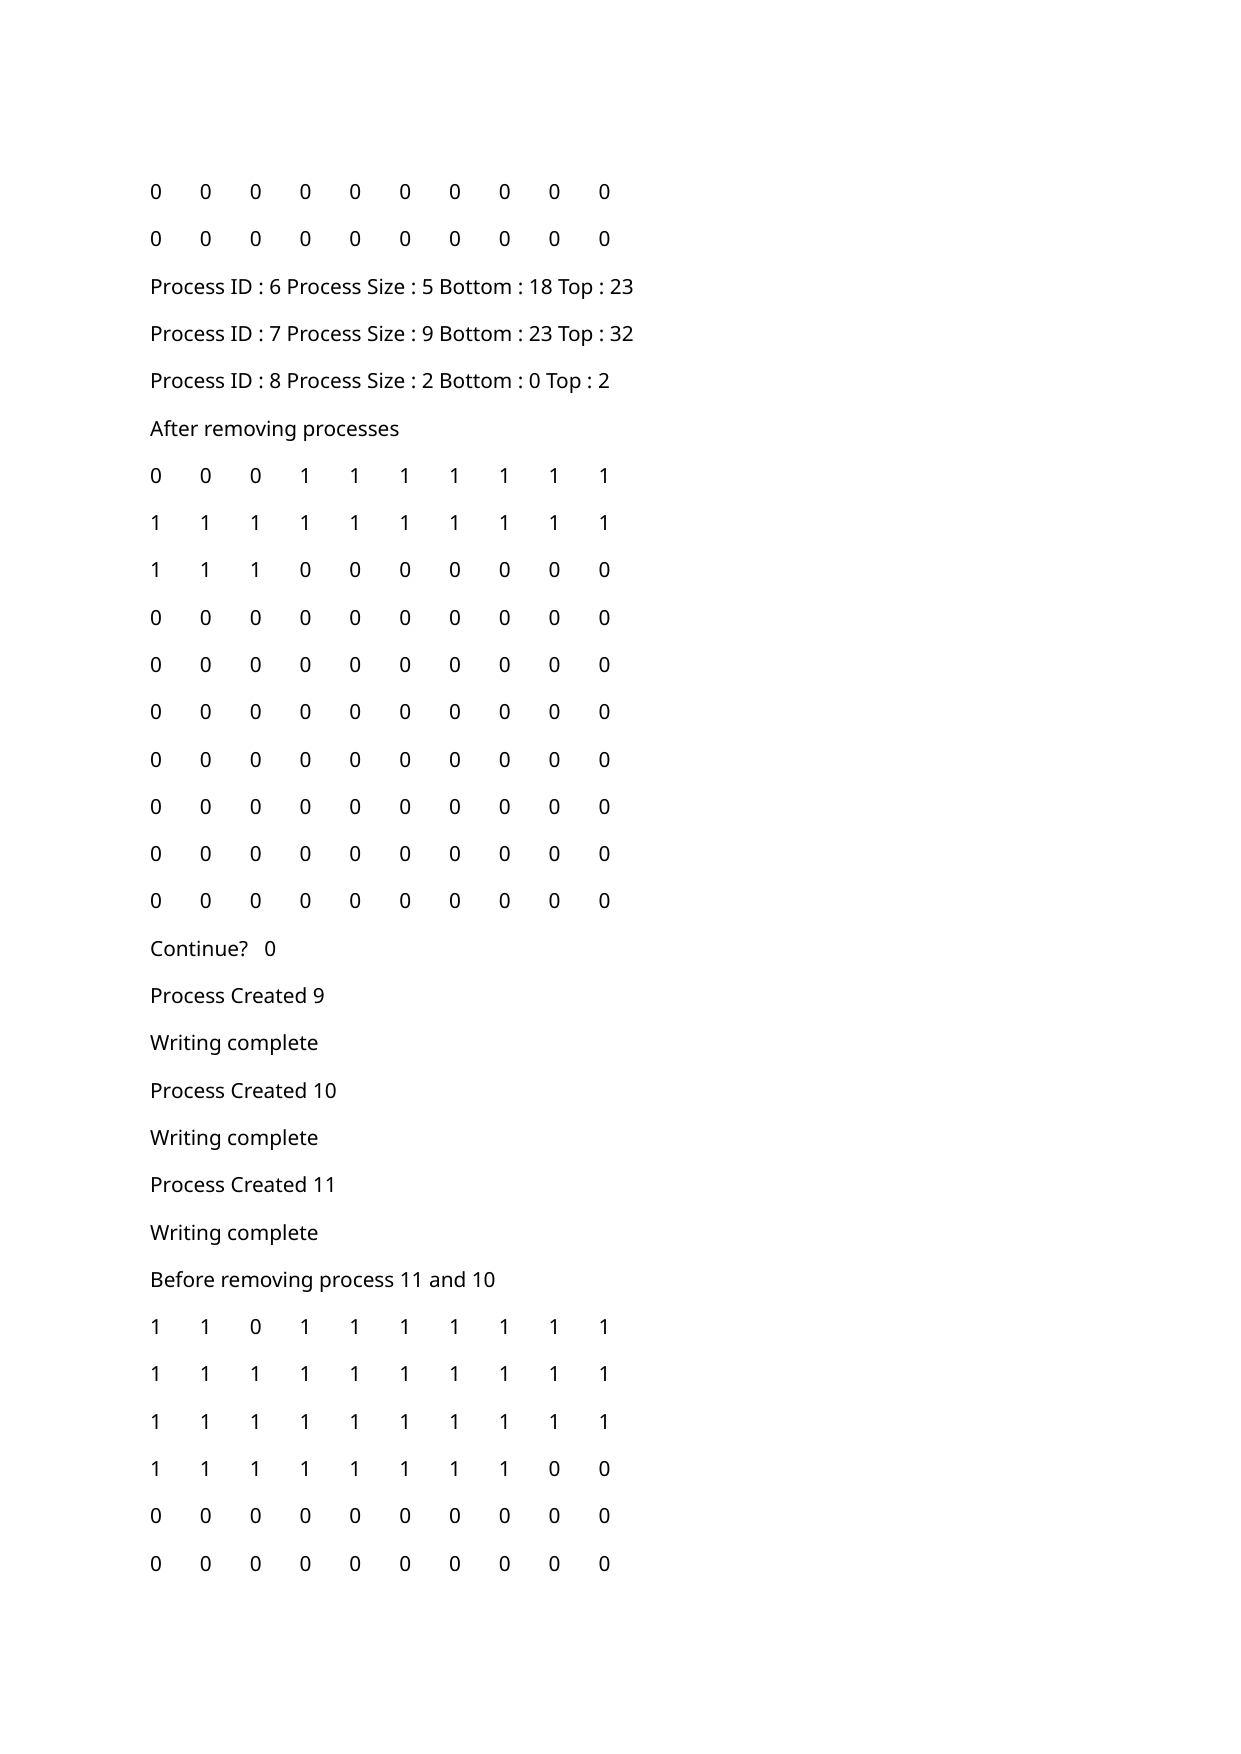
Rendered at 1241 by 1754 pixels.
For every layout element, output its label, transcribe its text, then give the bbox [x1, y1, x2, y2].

text 0 0 0 0 0 0 0 0 0 0 [150, 745, 1090, 773]
text Writing complete [150, 1028, 1090, 1057]
text 0 0 0 0 0 0 0 0 0 0 [150, 224, 1090, 253]
text 1 1 0 1 1 1 1 1 1 1 [150, 1312, 1090, 1341]
text 0 0 0 1 1 1 1 1 1 1 [150, 461, 1090, 489]
text Continue? 0 [150, 934, 1090, 962]
text 0 0 0 0 0 0 0 0 0 0 [150, 1501, 1090, 1530]
text Before removing process 11 and 10 [150, 1265, 1090, 1293]
text Process Created 10 [150, 1076, 1090, 1104]
text 0 0 0 0 0 0 0 0 0 0 [150, 650, 1090, 678]
text 0 0 0 0 0 0 0 0 0 0 [150, 697, 1090, 726]
text 0 0 0 0 0 0 0 0 0 0 [150, 603, 1090, 631]
text Process Created 11 [150, 1170, 1090, 1199]
text 0 0 0 0 0 0 0 0 0 0 [150, 177, 1090, 206]
text 0 0 0 0 0 0 0 0 0 0 [150, 839, 1090, 868]
text Process Created 9 [150, 981, 1090, 1009]
text Process ID : 8 Process Size : 2 Bottom : 0 Top : 2 [150, 366, 1090, 395]
text 0 0 0 0 0 0 0 0 0 0 [150, 887, 1090, 915]
text 0 0 0 0 0 0 0 0 0 0 [150, 792, 1090, 820]
text 1 1 1 1 1 1 1 1 1 1 [150, 1407, 1090, 1435]
text 1 1 1 1 1 1 1 1 0 0 [150, 1454, 1090, 1482]
text Process ID : 6 Process Size : 5 Bottom : 18 Top : 23 [150, 272, 1090, 300]
text 1 1 1 1 1 1 1 1 1 1 [150, 1359, 1090, 1388]
text After removing processes [150, 414, 1090, 442]
text Writing complete [150, 1123, 1090, 1151]
text 1 1 1 1 1 1 1 1 1 1 [150, 508, 1090, 537]
text 1 1 1 0 0 0 0 0 0 0 [150, 556, 1090, 584]
text 0 0 0 0 0 0 0 0 0 0 [150, 1549, 1090, 1577]
text Process ID : 7 Process Size : 9 Bottom : 23 Top : 32 [150, 319, 1090, 347]
text Writing complete [150, 1218, 1090, 1246]
